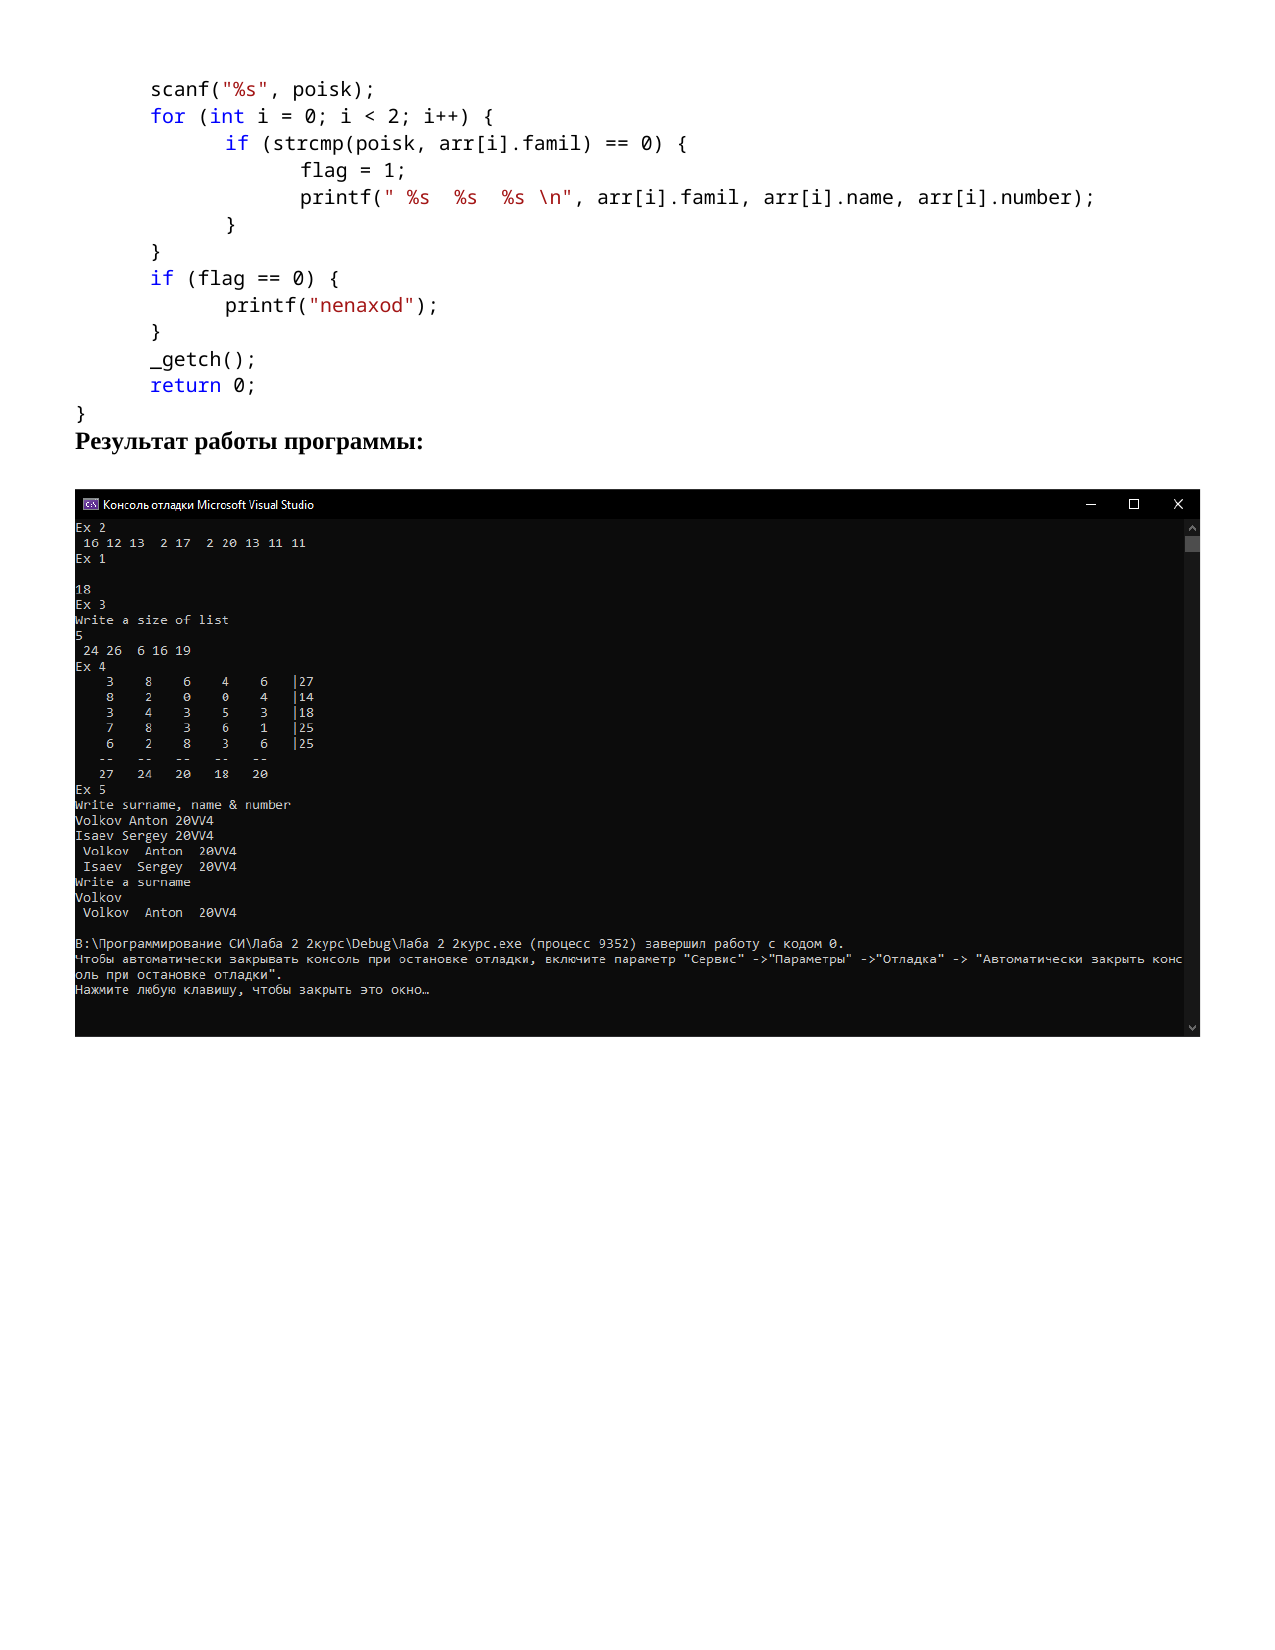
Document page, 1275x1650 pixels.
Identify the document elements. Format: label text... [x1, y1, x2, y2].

text } [75, 210, 1200, 237]
text for (int i = 0; i < 2; i++) { [75, 102, 1200, 129]
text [75, 183, 1200, 210]
picture [75, 489, 1200, 1037]
text } [75, 318, 1200, 345]
text if (flag == 0) { [75, 264, 1200, 291]
text printf("nenaxod"); [75, 291, 1200, 318]
text scanf("%s", poisk); [75, 75, 1200, 102]
text _getch(); [75, 345, 1200, 372]
text if (strcmp(poisk, arr[i].famil) == 0) { [75, 129, 1200, 156]
text flag = 1; [75, 156, 1200, 183]
text } [75, 399, 1200, 426]
text return 0; [75, 372, 1200, 399]
text } [75, 237, 1200, 264]
text Результат работы программы: [75, 426, 1200, 454]
